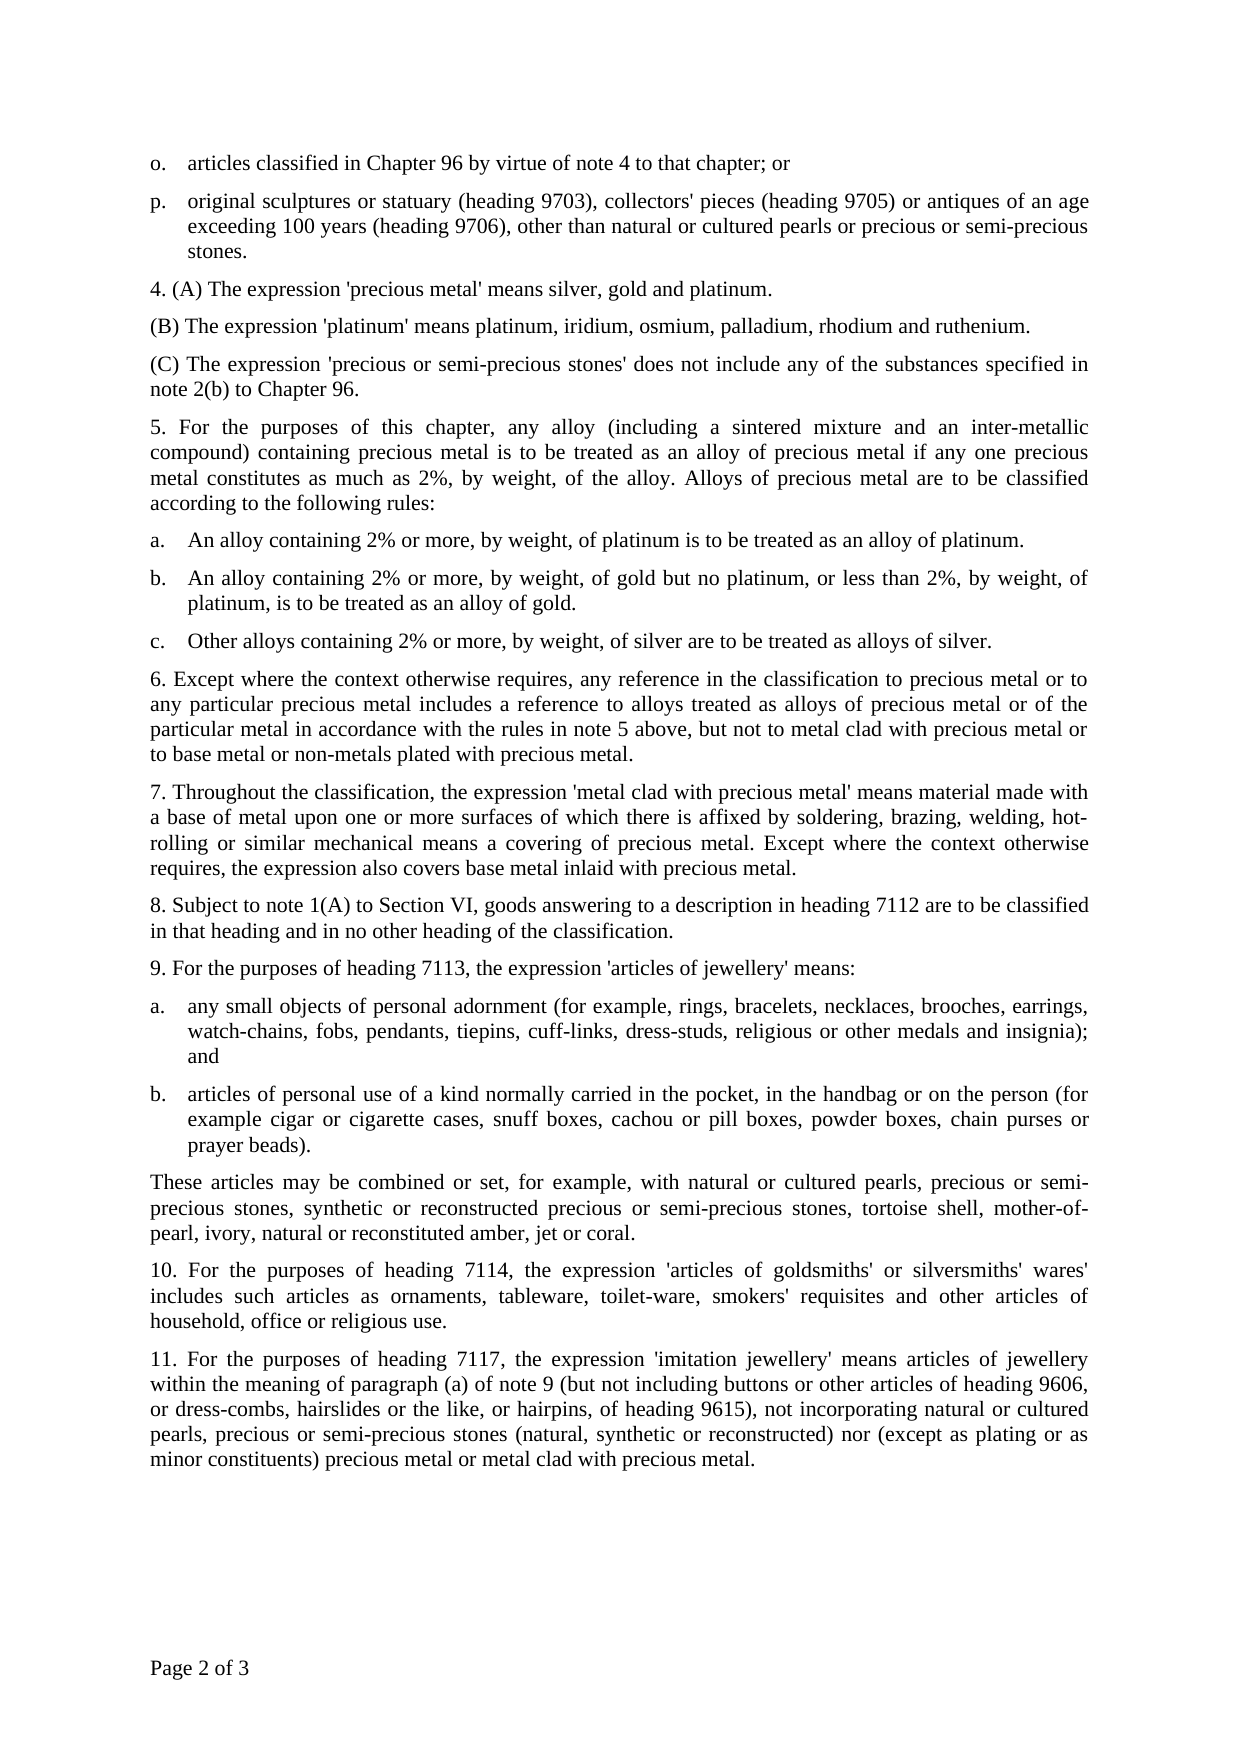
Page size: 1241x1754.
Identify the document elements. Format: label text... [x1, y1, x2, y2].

text 7. Throughout the classification, the expression 'metal clad with precious metal' means material made with a base of metal upon one or more surfaces of which there is affixed by soldering, brazing, welding, hot-rolling or similar mechanical means a covering of precious metal. Except where the context otherwise requires, the expression also covers base metal inlaid with precious metal. [150, 779, 1090, 880]
text (B) The expression 'platinum' means platinum, iridium, osmium, palladium, rhodium and ruthenium. [150, 313, 1090, 339]
text 8. Subject to note 1(A) to Section VI, goods answering to a description in heading 7112 are to be classified in that heading and in no other heading of the classification. [150, 892, 1090, 943]
text 4. (A) The expression 'precious metal' means silver, gold and platinum. [150, 276, 1090, 301]
text 9. For the purposes of heading 7113, the expression 'articles of jewellery' means: [150, 955, 1090, 981]
text These articles may be combined or set, for example, with natural or cultured pearls, precious or semi-precious stones, synthetic or reconstructed precious or semi-precious stones, tortoise shell, mother-of-pearl, ivory, natural or reconstituted amber, jet or coral. [150, 1169, 1090, 1245]
text 10. For the purposes of heading 7114, the expression 'articles of goldsmiths' or silversmiths' wares' includes such articles as ornaments, tableware, toilet-ware, smokers' requisites and other articles of household, office or religious use. [150, 1257, 1090, 1333]
list any small objects of personal adornment (for example, rings, bracelets, necklaces, brooches, earrings, watch-chains, fobs, pendants, tiepins, cuff-links, dress-studs, religious or other medals and insignia); and [150, 993, 1090, 1069]
list articles of personal use of a kind normally carried in the pocket, in the handbag or on the person (for example cigar or cigarette cases, snuff boxes, cachou or pill boxes, powder boxes, chain purses or prayer beads). [150, 1081, 1090, 1157]
text 5. For the purposes of this chapter, any alloy (including a sintered mixture and an inter-metallic compound) containing precious metal is to be treated as an alloy of precious metal if any one precious metal constitutes as much as 2%, by weight, of the alloy. Alloys of precious metal are to be classified according to the following rules: [150, 414, 1090, 515]
list Other alloys containing 2% or more, by weight, of silver are to be treated as alloys of silver. [150, 628, 1090, 653]
list original sculptures or statuary (heading 9703), collectors' pieces (heading 9705) or antiques of an age exceeding 100 years (heading 9706), other than natural or cultured pearls or precious or semi-precious stones. [150, 188, 1090, 263]
list An alloy containing 2% or more, by weight, of gold but no platinum, or less than 2%, by weight, of platinum, is to be treated as an alloy of gold. [150, 565, 1090, 616]
text 6. Except where the context otherwise requires, any reference in the classification to precious metal or to any particular precious metal includes a reference to alloys treated as alloys of precious metal or of the particular metal in accordance with the rules in note 5 above, but not to metal clad with precious metal or to base metal or non-metals plated with precious metal. [150, 666, 1090, 767]
list An alloy containing 2% or more, by weight, of platinum is to be treated as an alloy of platinum. [150, 527, 1090, 553]
list articles classified in Chapter 96 by virtue of note 4 to that chapter; or [150, 150, 1090, 175]
text (C) The expression 'precious or semi-precious stones' does not include any of the substances specified in note 2(b) to Chapter 96. [150, 351, 1090, 402]
text 11. For the purposes of heading 7117, the expression 'imitation jewellery' means articles of jewellery within the meaning of paragraph (a) of note 9 (but not including buttons or other articles of heading 9606, or dress-combs, hairslides or the like, or hairpins, of heading 9615), not incorporating natural or cultured pearls, precious or semi-precious stones (natural, synthetic or reconstructed) nor (except as plating or as minor constituents) precious metal or metal clad with precious metal. [150, 1346, 1090, 1472]
